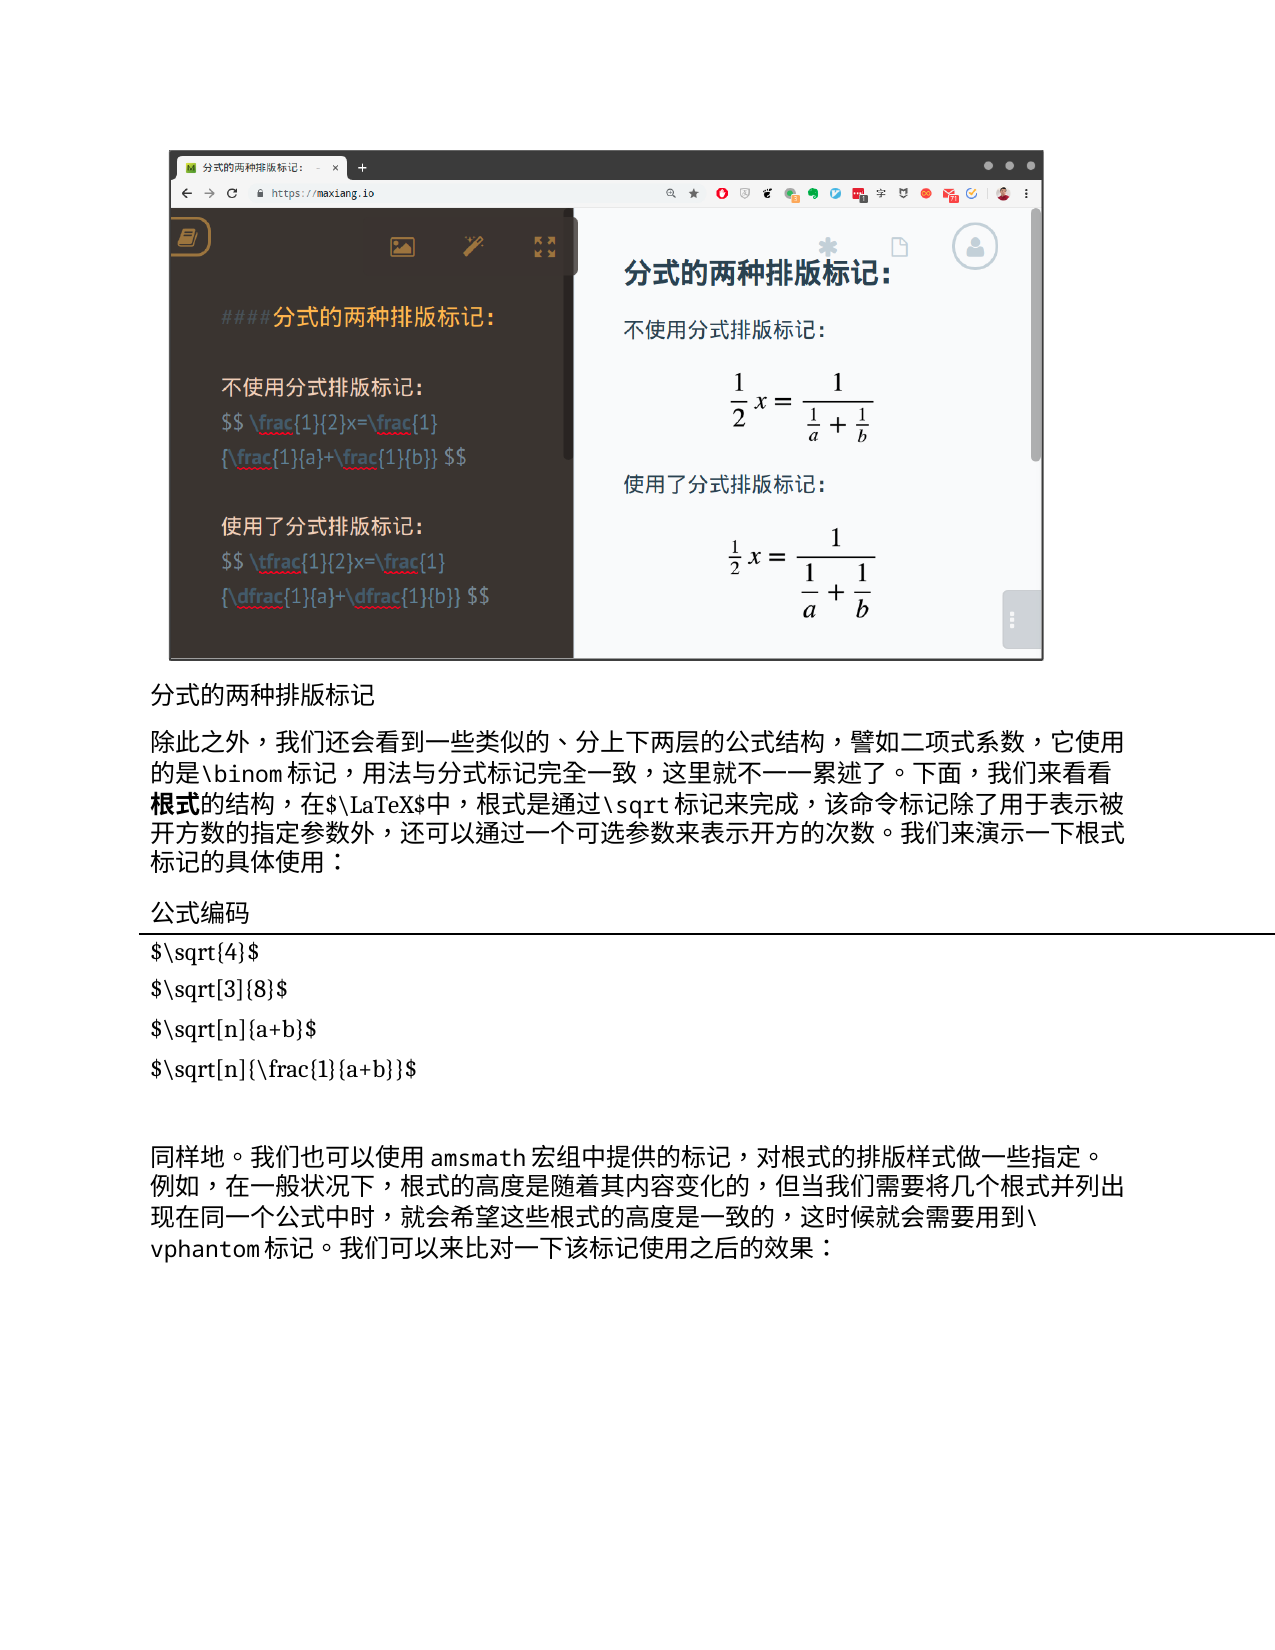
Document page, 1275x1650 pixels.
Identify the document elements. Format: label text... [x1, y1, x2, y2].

text 除此之外，我们还会看到一些类似的、分上下两层的公式结构，譬如二项式系数，它使用的是\binom标记，用法与分式标记完全一致，这里就不一一累述了。下面，我们来看看根式的结构，在$\LaTeX$中，根式是通过\sqrt标记来完成，该命令标记除了用于表示被开方数的指定参数外，还可以通过一个可选参数来表示开方的次数。我们来演示一下根式标记的具体使用： [150, 729, 1125, 878]
table_cell $\sqrt[n]{a+b}$ [139, 1011, 1275, 1051]
text 同样地。我们也可以使用amsmath宏组中提供的标记，对根式的排版样式做一些指定。例如，在一般状况下，根式的高度是随着其内容变化的，但当我们需要将几个根式并列出现在同一个公式中时，就会希望这些根式的高度是一致的，这时候就会需要用到\vphantom标记。我们可以来比对一下该标记使用之后的效果： [150, 1142, 1125, 1264]
text 分式的两种排版标记 [150, 682, 1125, 710]
table_cell $\sqrt[3]{8}$ [139, 972, 1275, 1011]
table_header 公式编码 [139, 897, 1275, 933]
table_cell $\sqrt[n]{\frac{1}{a+b}}$ [139, 1051, 1275, 1123]
picture [168, 150, 1044, 661]
table_cell $\sqrt{4}$ [139, 935, 1275, 972]
